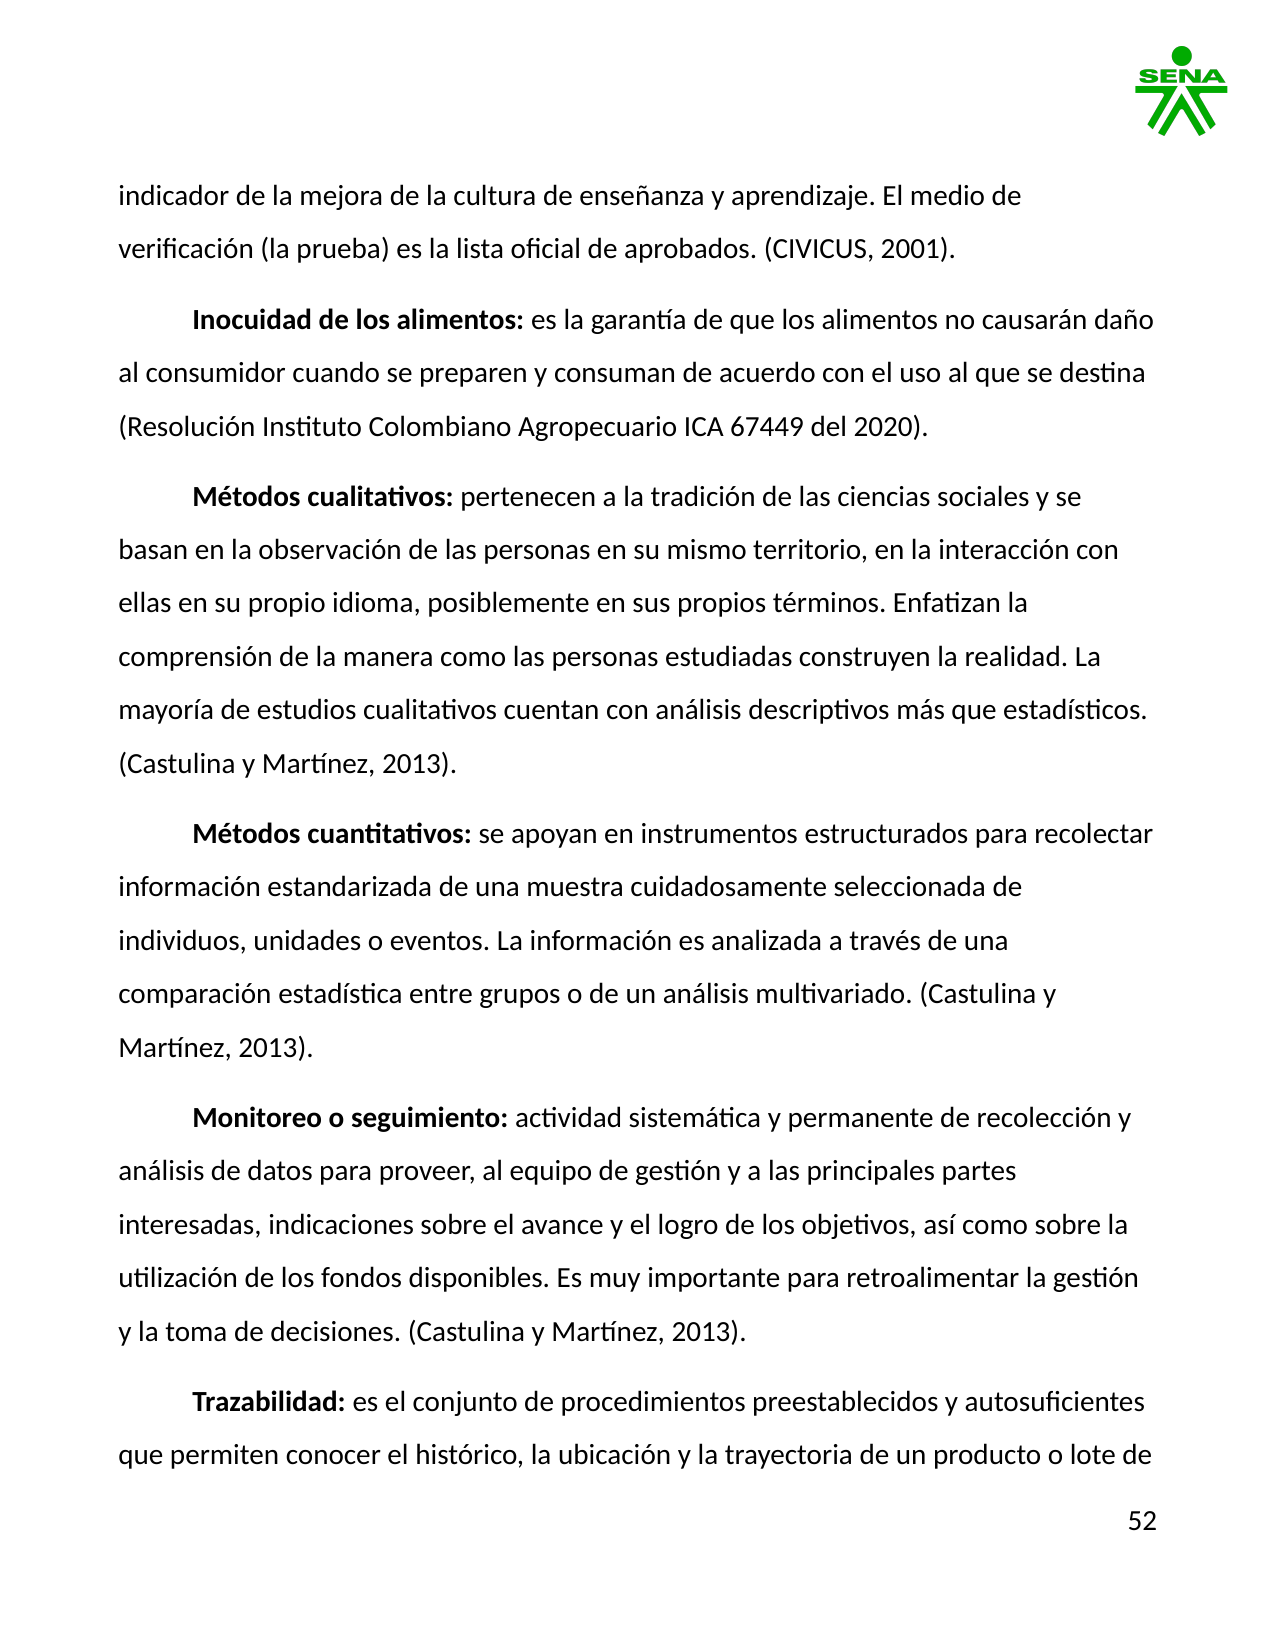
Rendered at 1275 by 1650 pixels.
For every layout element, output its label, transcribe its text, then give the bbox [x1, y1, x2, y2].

text Métodos cuantitativos: se apoyan en instrumentos estructurados para recolectar información estandarizada de una muestra cuidadosamente seleccionada de individuos, unidades o eventos. La información es analizada a través de una comparación estadística entre grupos o de un análisis multivariado. (Castulina y Martínez, 2013). [118, 815, 1157, 1064]
picture [1135, 46, 1228, 136]
text Métodos cualitativos: pertenecen a la tradición de las ciencias sociales y se basan en la observación de las personas en su mismo territorio, en la interacción con ellas en su propio idioma, posiblemente en sus propios términos. Enfatizan la comprensión de la manera como las personas estudiadas construyen la realidad. La mayoría de estudios cualitativos cuentan con análisis descriptivos más que estadísticos. (Castulina y Martínez, 2013). [118, 478, 1157, 781]
text Inocuidad de los alimentos: es la garantía de que los alimentos no causarán daño al consumidor cuando se preparen y consuman de acuerdo con el uso al que se destina (Resolución Instituto Colombiano Agropecuario ICA 67449 del 2020). [118, 301, 1157, 443]
text Monitoreo o seguimiento: actividad sistemática y permanente de recolección y análisis de datos para proveer, al equipo de gestión y a las principales partes interesadas, indicaciones sobre el avance y el logro de los objetivos, así como sobre la utilización de los fondos disponibles. Es muy importante para retroalimentar la gestión y la toma de decisiones. (Castulina y Martínez, 2013). [118, 1099, 1157, 1348]
